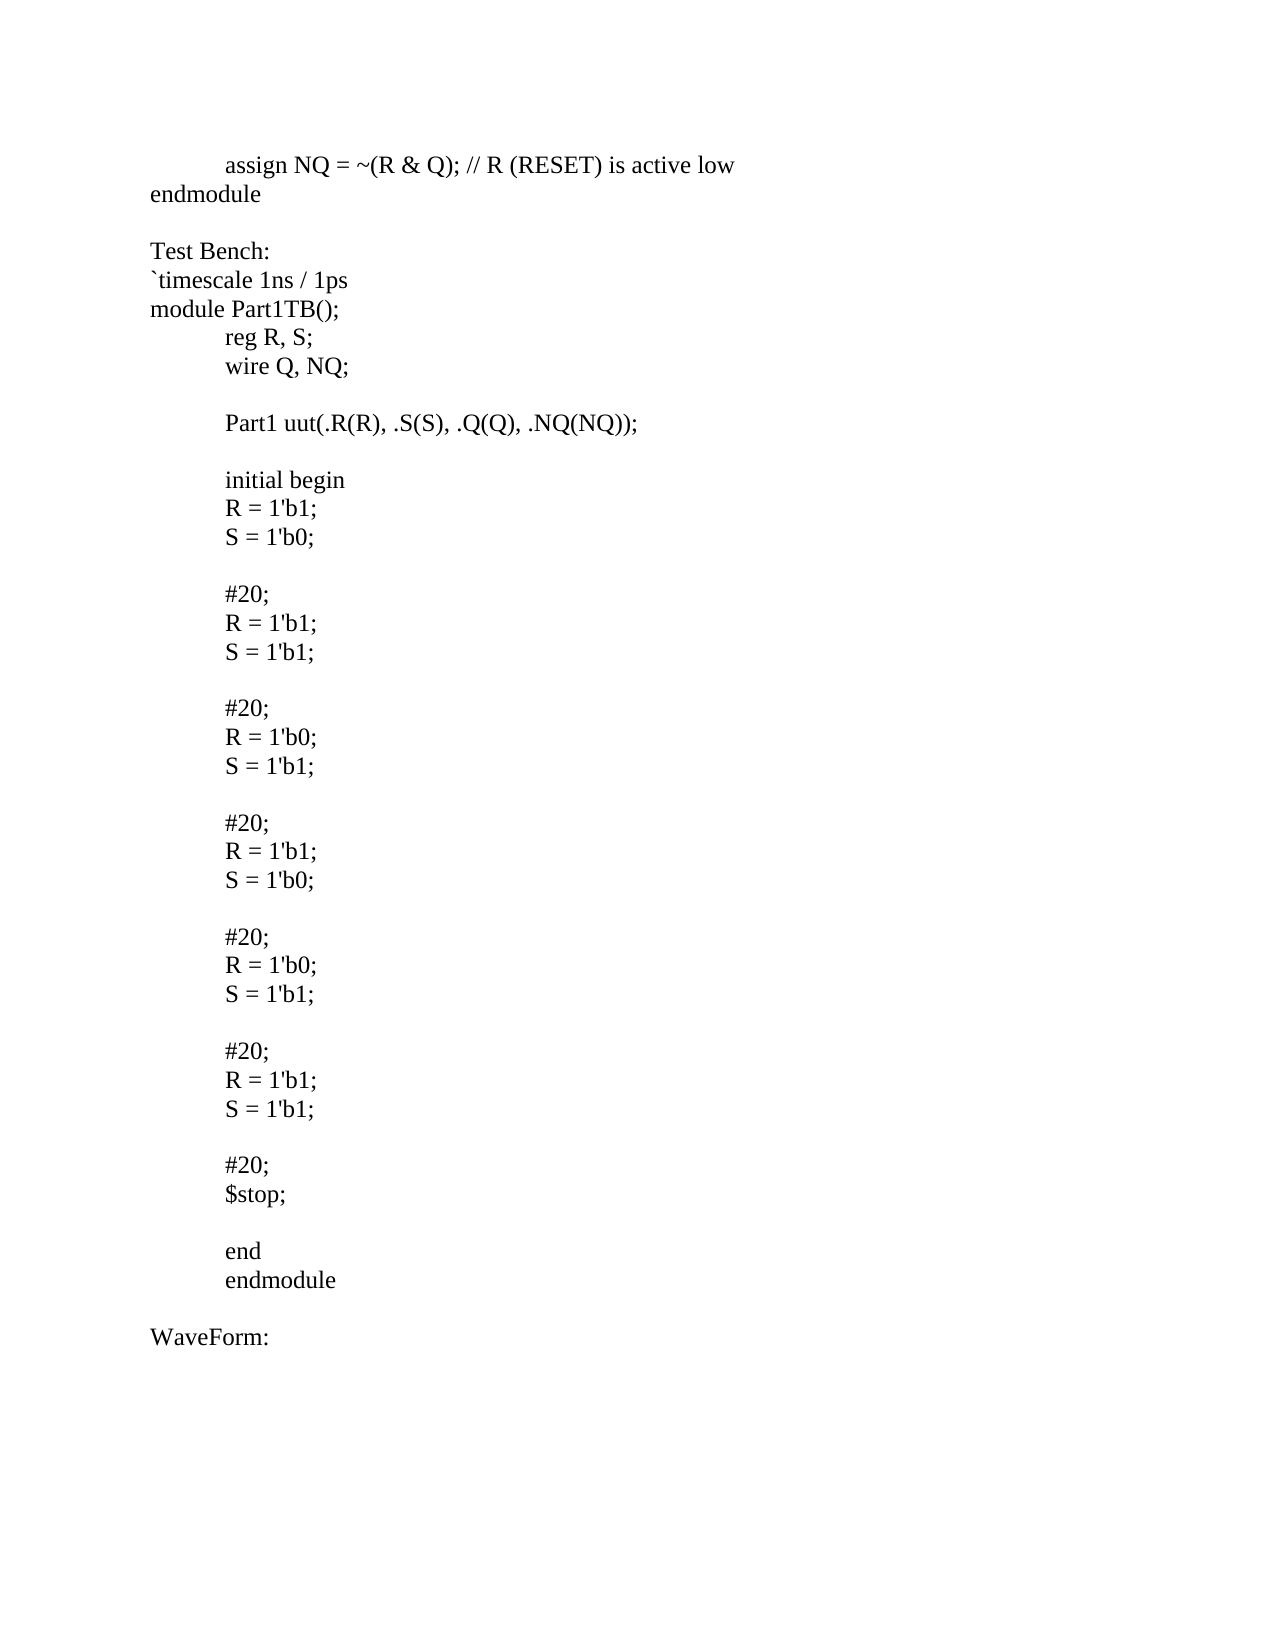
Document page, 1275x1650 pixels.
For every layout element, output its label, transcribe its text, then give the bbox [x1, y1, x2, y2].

text S = 1'b0; [150, 522, 1125, 551]
text R = 1'b1; [150, 608, 1125, 637]
text endmodule [150, 1265, 1125, 1293]
text WaveForm: [150, 1322, 1125, 1351]
text end [150, 1236, 1125, 1265]
text #20; [150, 1150, 1125, 1179]
text $stop; [150, 1179, 1125, 1208]
text S = 1'b1; [150, 637, 1125, 665]
text R = 1'b1; [150, 1065, 1125, 1094]
text initial begin [150, 465, 1125, 493]
text wire Q, NQ; [150, 351, 1125, 380]
text S = 1'b0; [150, 865, 1125, 894]
text S = 1'b1; [150, 1094, 1125, 1122]
text #20; [150, 1036, 1125, 1065]
text R = 1'b0; [150, 951, 1125, 979]
text Test Bench: [150, 236, 1125, 265]
text Part1 uut(.R(R), .S(S), .Q(Q), .NQ(NQ)); [150, 408, 1125, 437]
text #20; [150, 922, 1125, 951]
text #20; [150, 693, 1125, 722]
text R = 1'b0; [150, 722, 1125, 751]
text `timescale 1ns / 1ps [150, 265, 1125, 294]
text S = 1'b1; [150, 979, 1125, 1008]
text #20; [150, 808, 1125, 836]
text module Part1TB(); [150, 294, 1125, 322]
text reg R, S; [150, 322, 1125, 351]
text endmodule [150, 179, 1125, 207]
text S = 1'b1; [150, 751, 1125, 779]
text R = 1'b1; [150, 493, 1125, 522]
text assign NQ = ~(R & Q); // R (RESET) is active low [150, 150, 1125, 179]
text #20; [150, 579, 1125, 608]
text R = 1'b1; [150, 836, 1125, 865]
